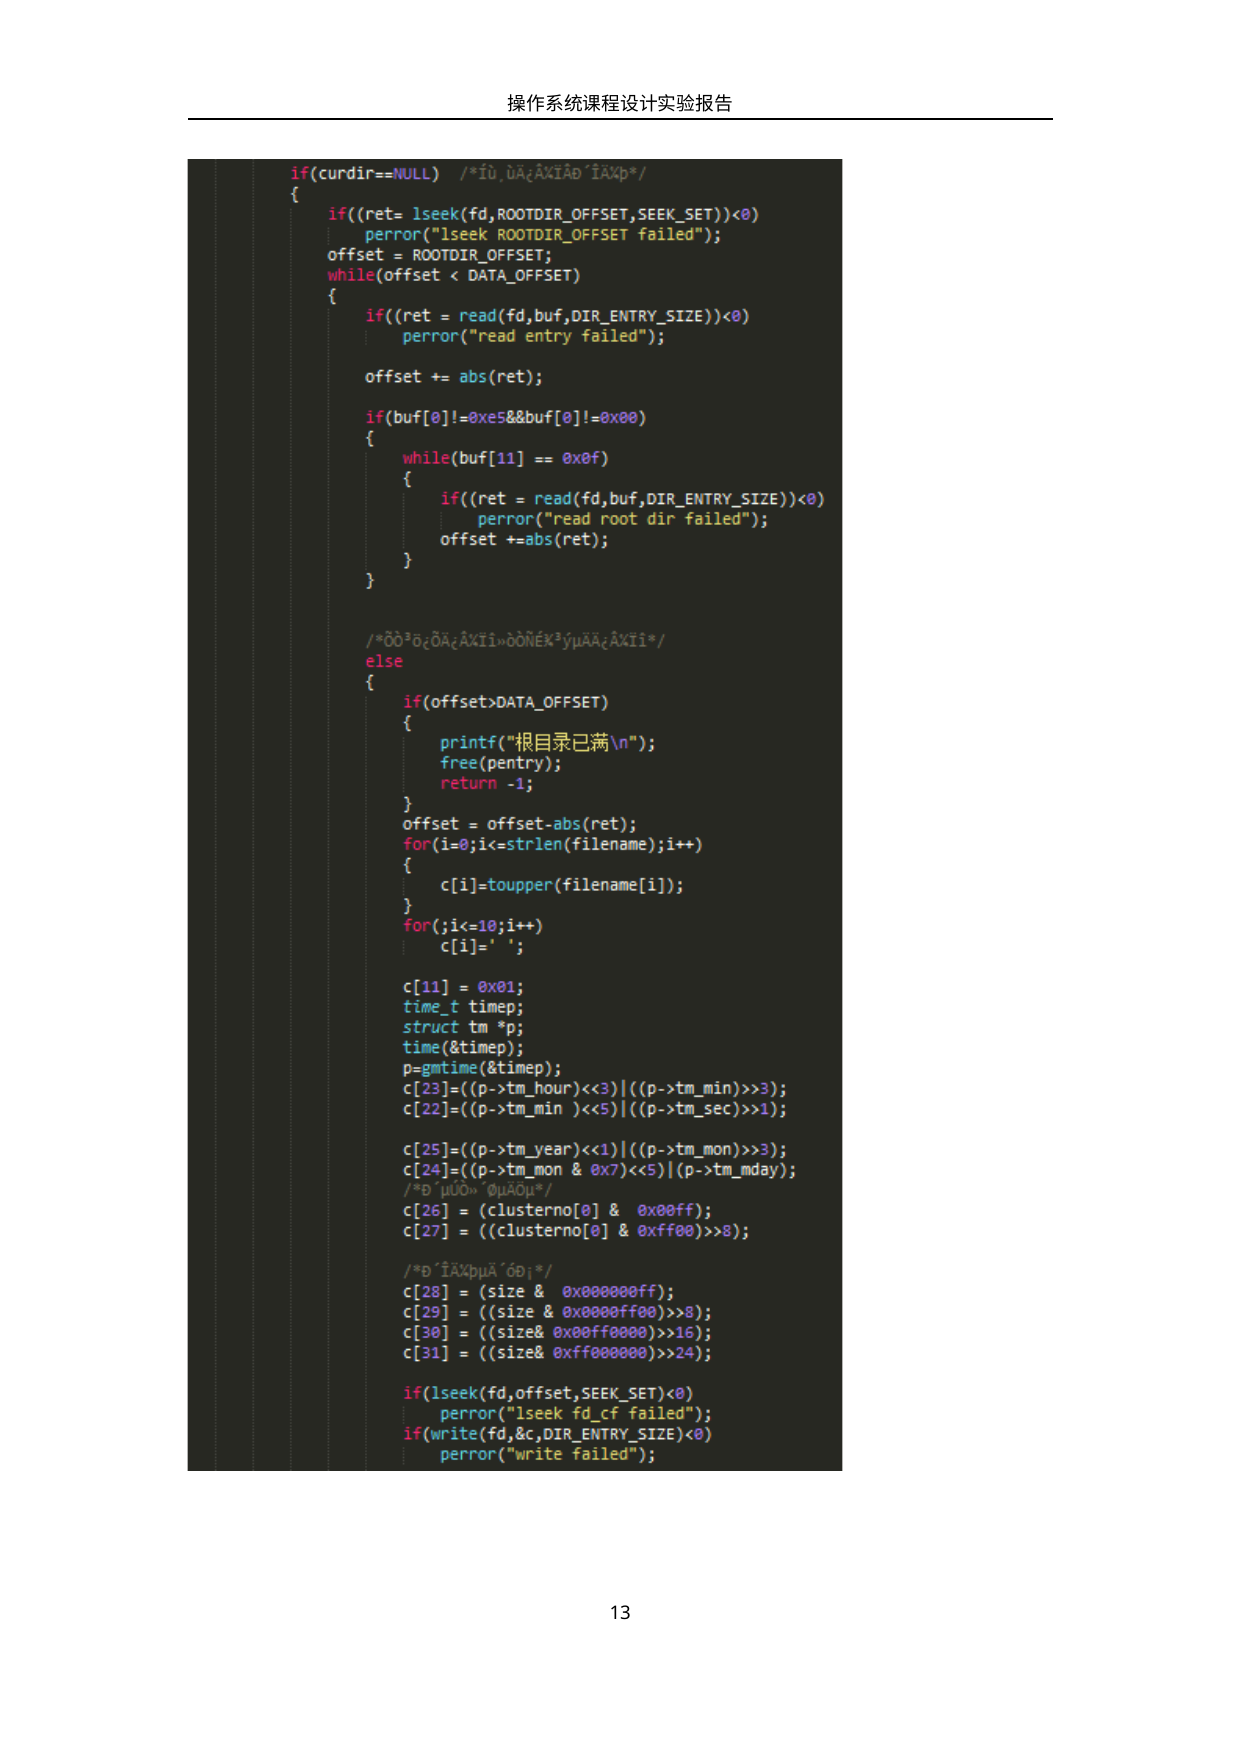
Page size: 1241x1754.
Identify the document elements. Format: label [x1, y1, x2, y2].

picture [187, 159, 843, 1471]
